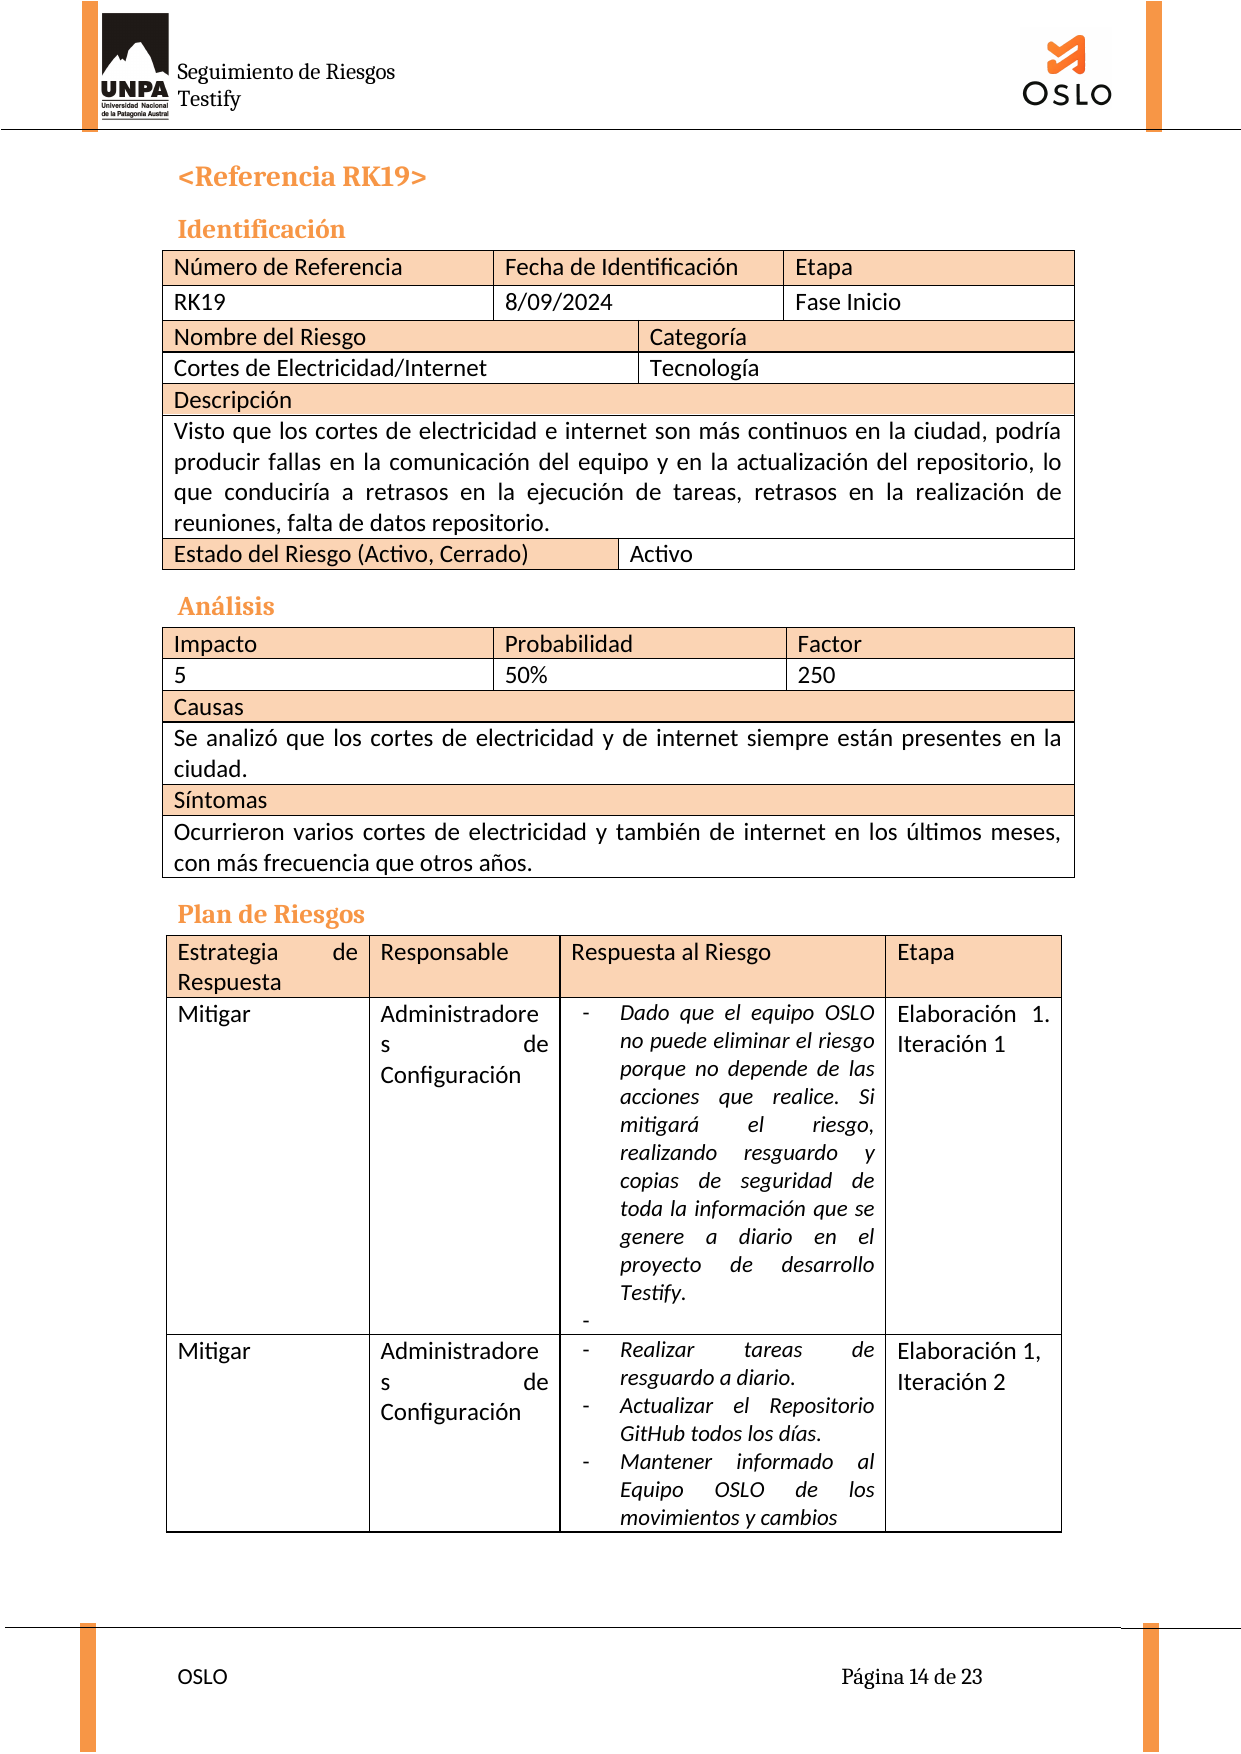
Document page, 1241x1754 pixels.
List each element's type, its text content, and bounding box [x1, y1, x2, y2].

table_cell Elaboración 1, Iteración 2 [886, 1335, 1061, 1531]
text Análisis [177, 591, 1063, 622]
table_cell 8/09/2024 [494, 286, 783, 320]
table_cell Fase Inicio [784, 286, 1074, 320]
table_cell Tecnología [639, 353, 1074, 383]
table_header Etapa [886, 936, 1061, 997]
table_cell Administradores de Configuración [370, 1335, 559, 1531]
table_cell Causas [163, 691, 1074, 721]
table_header Número de Referencia [163, 251, 493, 285]
table_cell Elaboración 1. Iteración 1 [886, 998, 1061, 1334]
table_cell Se analizó que los cortes de electricidad y de internet siempre están presentes en la ciudad. [163, 723, 1074, 783]
table_cell Cortes de Electricidad/Internet [163, 353, 638, 383]
table_cell Mitigar [167, 998, 369, 1334]
table_cell Descripción [163, 384, 1074, 414]
table_cell Administradores de Configuración [370, 998, 559, 1334]
picture [100, 11, 170, 121]
table_header Fecha de Identificación [494, 251, 783, 285]
table_header Probabilidad [494, 628, 786, 658]
table_cell Nombre del Riesgo [163, 321, 638, 351]
table_cell Mitigar [167, 1335, 369, 1531]
table_cell Síntomas [163, 785, 1074, 815]
table_header Estrategia de Respuesta [167, 936, 369, 997]
table_header Impacto [163, 628, 493, 658]
table_cell Estado del Riesgo (Activo, Cerrado) [163, 539, 618, 569]
table_cell Dado que el equipo OSLO no puede eliminar el riesgo porque no depende de las acciones que realice. Si mitigará el riesgo, realizando resguardo y copias de seguridad de toda la información que se genere a diario en el proyecto de desarrollo Testify. [561, 998, 885, 1334]
table_cell Categoría [639, 321, 1074, 351]
table_cell Activo [619, 539, 1074, 569]
table_header Factor [787, 628, 1074, 658]
text Plan de Riesgos [177, 899, 1063, 930]
table_header Respuesta al Riesgo [561, 936, 885, 997]
text Identificación [177, 214, 1063, 245]
table_cell Realizar tareas de resguardo a diario. Actualizar el Repositorio GitHub todos los días. Mantener informado al Equipo OSLO de los movimientos y cambios [561, 1335, 885, 1531]
picture [1020, 27, 1112, 109]
table_cell RK19 [163, 286, 493, 320]
table_cell 250 [787, 659, 1074, 690]
table_cell Ocurrieron varios cortes de electricidad y también de internet en los últimos meses, con más frecuencia que otros años. [163, 816, 1074, 877]
text <Referencia RK19> [177, 160, 1063, 193]
table_header Responsable [370, 936, 559, 997]
table_cell Visto que los cortes de electricidad e internet son más continuos en la ciudad, podría producir fallas en la comunicación del equipo y en la actualización del repositorio, lo que conduciría a retrasos en la ejecución de tareas, retrasos en la realización de reuniones, falta de datos repositorio. [163, 416, 1074, 538]
table_cell 5 [163, 659, 493, 690]
table_cell 50% [494, 659, 786, 690]
table_header Etapa [784, 251, 1074, 285]
